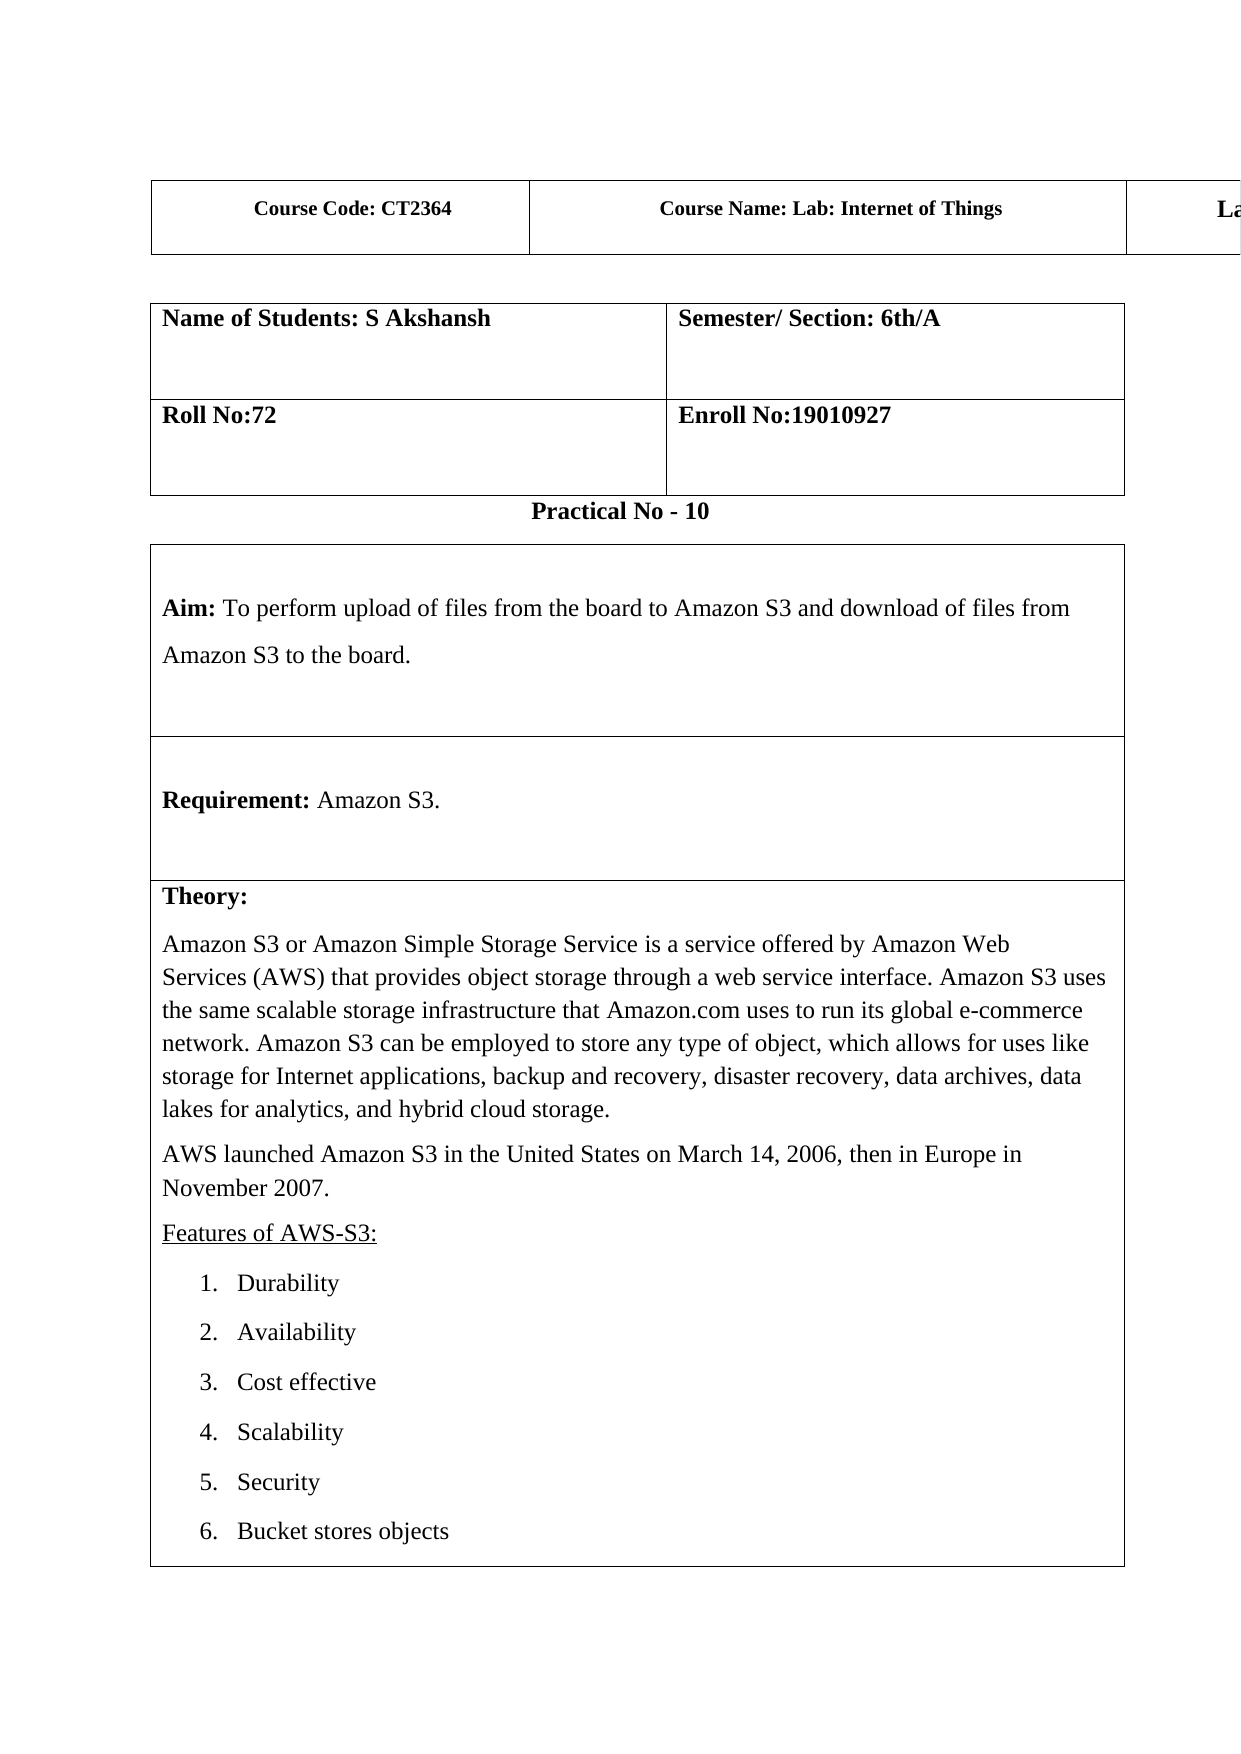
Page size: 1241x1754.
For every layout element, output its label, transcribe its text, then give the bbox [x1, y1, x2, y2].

table_header Course Name: Lab: Internet of Things [530, 181, 1126, 254]
table_header Lab: Introduction to Internet of Things [1127, 181, 1240, 254]
table_cell Requirement: Amazon S3. [151, 737, 1124, 880]
table_cell Roll No:72 [151, 400, 666, 495]
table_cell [151, 881, 1124, 1566]
table_header Name of Students: S Akshansh [151, 304, 666, 399]
table_header Course Code: CT2364 [152, 181, 529, 254]
table_cell Enroll No:19010927 [667, 400, 1124, 495]
text Practical No - 10 [150, 496, 1090, 525]
table_header Semester/ Section: 6th/A [667, 304, 1124, 399]
table_header Aim: To perform upload of files from the board to Amazon S3 and download of files from Amazon S3 to the board. [151, 545, 1124, 736]
